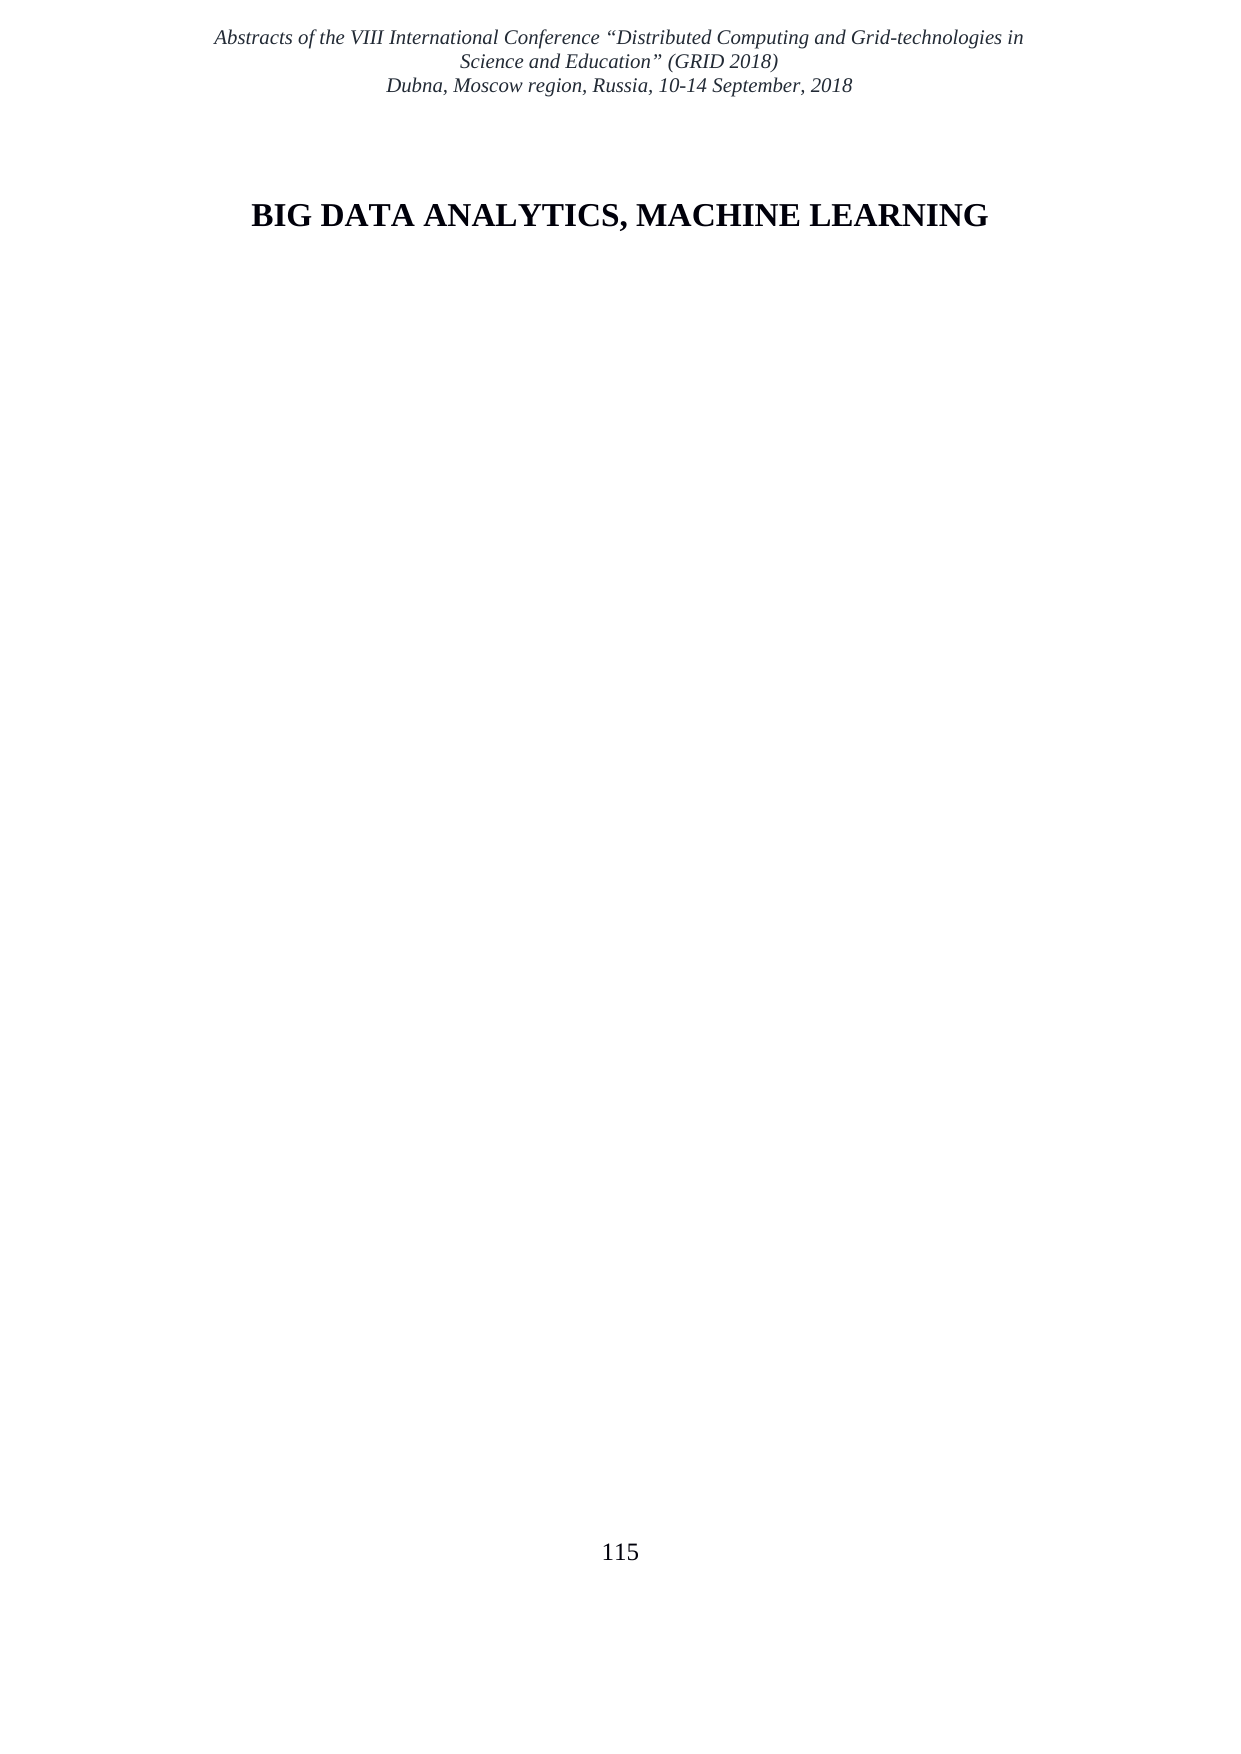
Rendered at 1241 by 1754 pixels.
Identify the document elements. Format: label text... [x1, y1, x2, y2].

title Big data Analytics, Machine learning [195, 195, 1045, 233]
